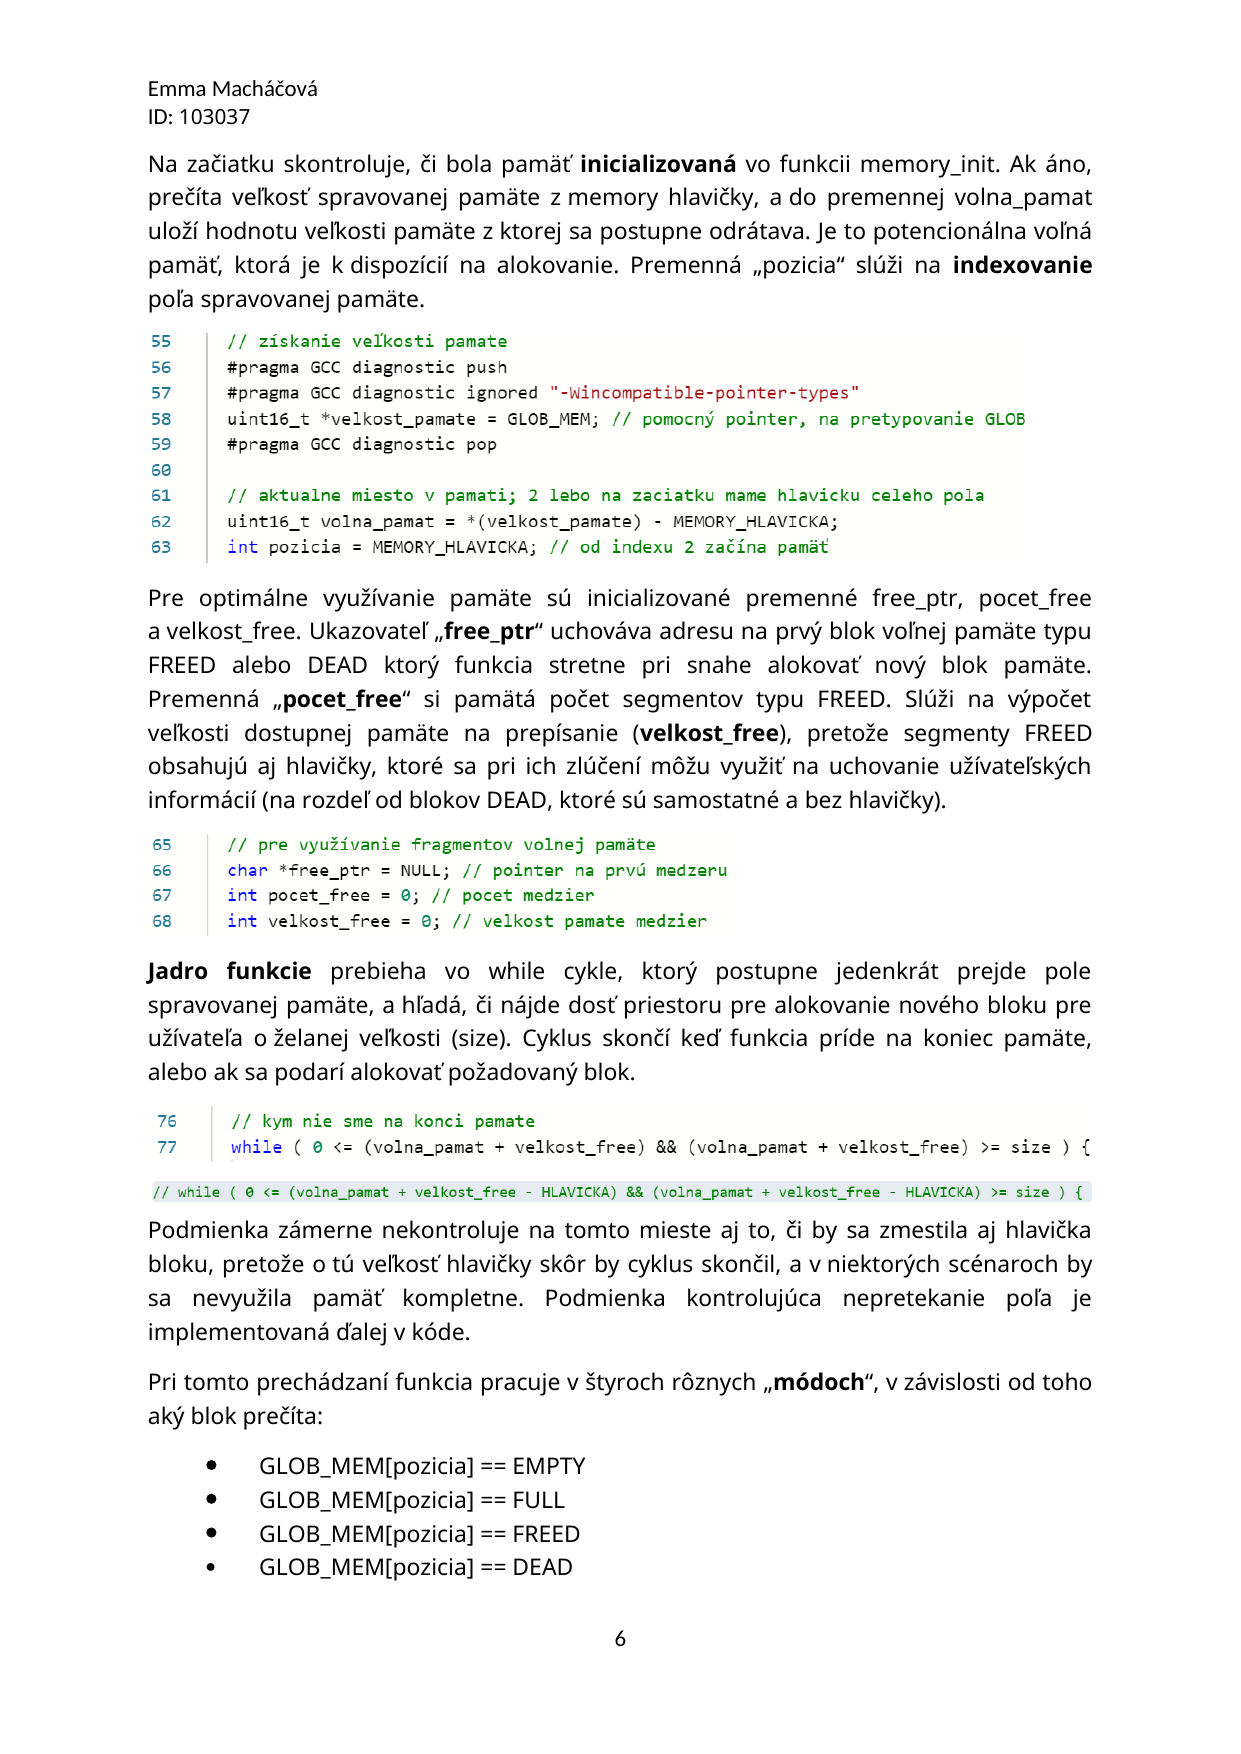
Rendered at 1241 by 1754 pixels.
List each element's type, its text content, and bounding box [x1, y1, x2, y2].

text Pre optimálne využívanie pamäte sú inicializované premenné free_ptr, pocet_free a velkost_free. Ukazovateľ „free_ptr“ uchováva adresu na prvý blok voľnej pamäte typu FREED alebo DEAD ktorý funkcia stretne pri snahe alokovať nový blok pamäte. Premenná „pocet_free“ si pamätá počet segmentov typu FREED. Slúži na výpočet veľkosti dostupnej pamäte na prepísanie (velkost_free), pretože segmenty FREED obsahujú aj hlavičky, ktoré sa pri ich zlúčení môžu využiť na uchovanie užívateľských informácií (na rozdeľ od blokov DEAD, ktoré sú samostatné a bez hlavičky). [148, 582, 1093, 815]
list GLOB_MEM[pozicia] == FREED [207, 1518, 1093, 1549]
text Jadro funkcie prebieha vo while cykle, ktorý postupne jedenkrát prejde pole spravovanej pamäte, a hľadá, či nájde dosť priestoru pre alokovanie nového bloku pre užívateľa o želanej veľkosti (size). Cyklus skončí keď funkcia príde na koniec pamäte, alebo ak sa podarí alokovať požadovaný blok. [148, 955, 1093, 1087]
picture [147, 1180, 1093, 1205]
text Podmienka zámerne nekontroluje na tomto mieste aj to, či by sa zmestila aj hlavička bloku, pretože o tú veľkosť hlavičky skôr by cyklus skončil, a v niektorých scénaroch by sa nevyužila pamäť kompletne. Podmienka kontrolujúca nepretekanie poľa je implementovaná ďalej v kóde. [148, 1205, 1093, 1347]
list GLOB_MEM[pozicia] == EMPTY [207, 1450, 1093, 1481]
picture [147, 333, 1032, 563]
picture [147, 1106, 1093, 1162]
text Na začiatku skontroluje, či bola pamäť inicializovaná vo funkcii memory_init. Ak áno, prečíta veľkosť spravovanej pamäte z memory hlavičky, a do premennej volna_pamat uloží hodnotu veľkosti pamäte z ktorej sa postupne odrátava. Je to potencionálna voľná pamäť, ktorá je k dispozícií na alokovanie. Premenná „pozicia“ slúži na indexovanie poľa spravovanej pamäte. [148, 148, 1093, 314]
text Pri tomto prechádzaní funkcia pracuje v štyroch rôznych „módoch“, v závislosti od toho aký blok prečíta: [148, 1366, 1093, 1431]
picture [147, 834, 737, 936]
list GLOB_MEM[pozicia] == DEAD [207, 1551, 1093, 1583]
list GLOB_MEM[pozicia] == FULL [207, 1484, 1093, 1515]
